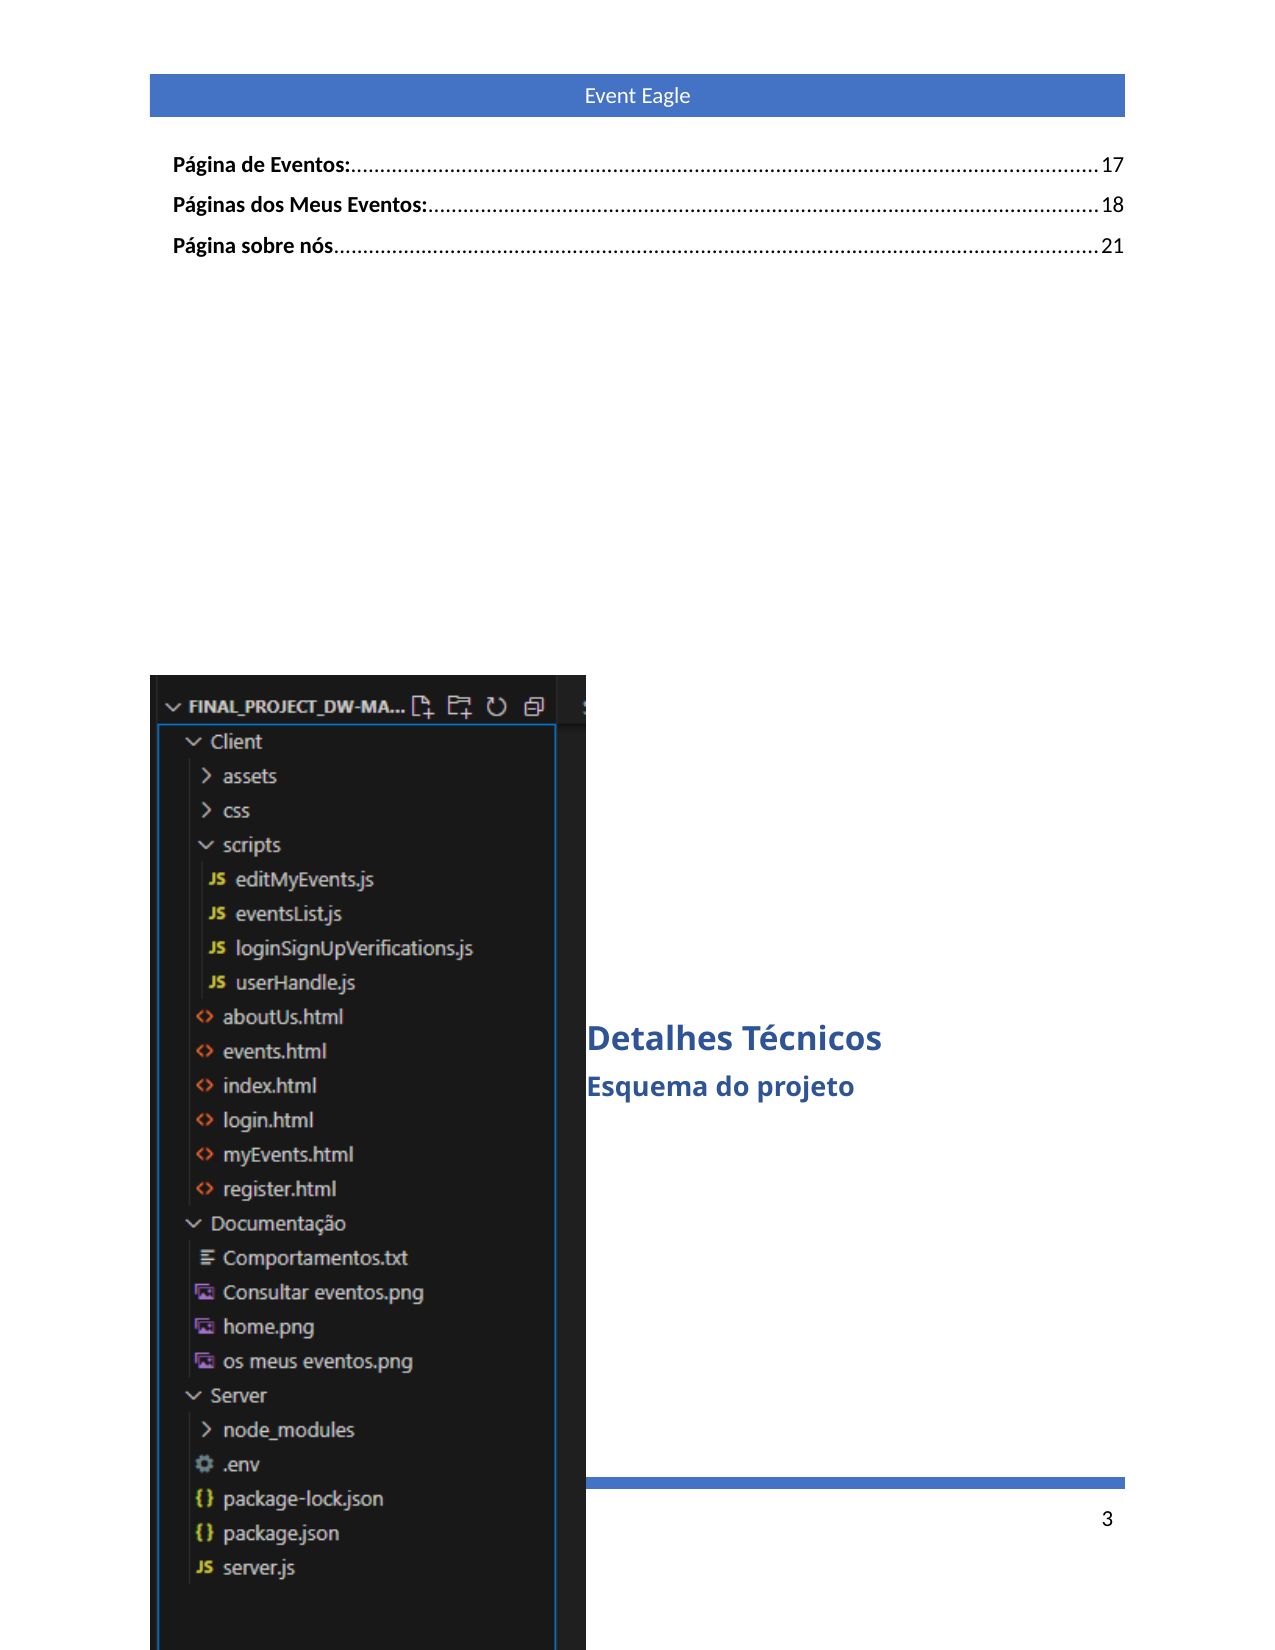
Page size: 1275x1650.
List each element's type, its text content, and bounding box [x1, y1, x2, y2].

subtitle Detalhes Técnicos [586, 1014, 1125, 1060]
subtitle Esquema do projeto [586, 1068, 1125, 1104]
picture [150, 675, 586, 1650]
